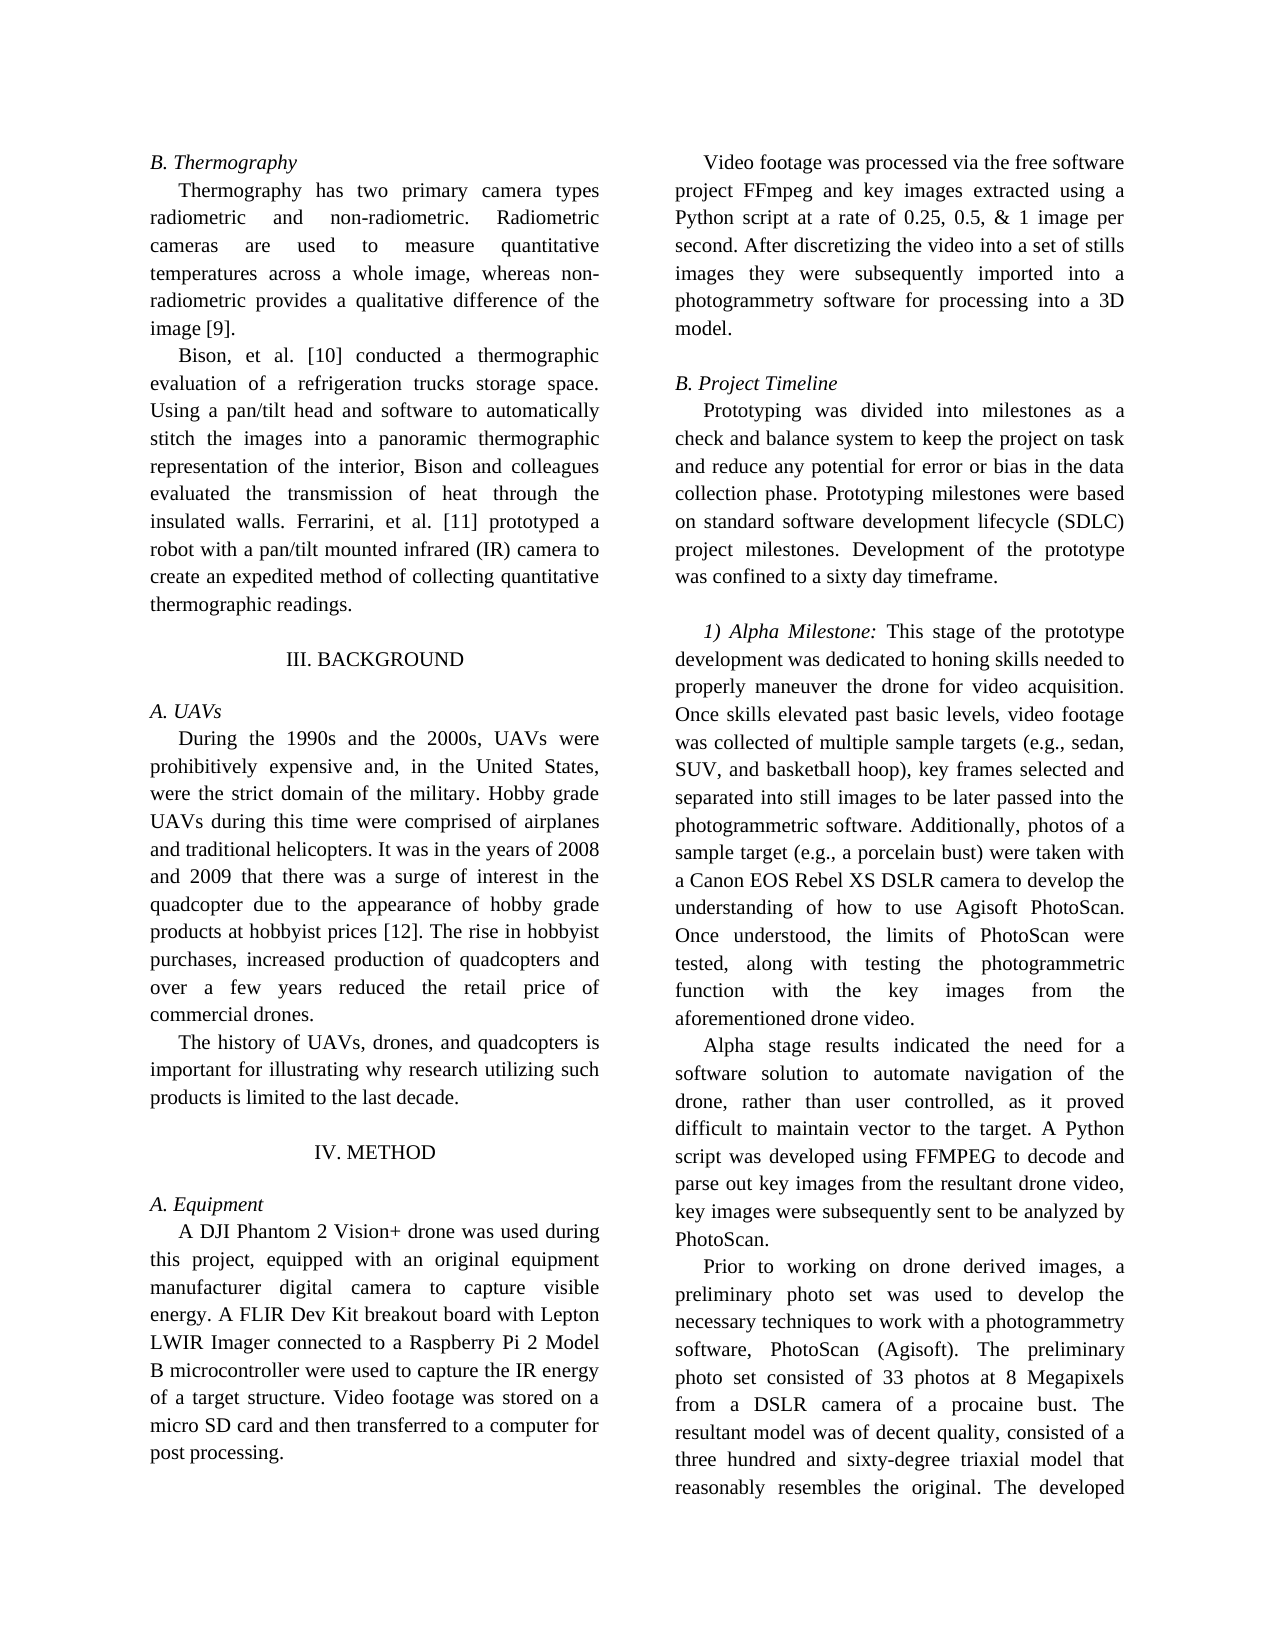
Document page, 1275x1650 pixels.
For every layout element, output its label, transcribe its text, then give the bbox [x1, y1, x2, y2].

text A DJI Phantom 2 Vision+ drone was used during this project, equipped with an original equipment manufacturer digital camera to capture visible energy. A FLIR Dev Kit breakout board with Lepton LWIR Imager connected to a Raspberry Pi 2 Model B microcontroller were used to capture the IR energy of a target structure. Video footage was stored on a micro SD card and then transferred to a computer for post processing. [150, 1219, 600, 1464]
subtitle IV. METHOD [150, 1140, 600, 1164]
subtitle 1) Alpha Milestone: This stage of the prototype development was dedicated to honing skills needed to properly maneuver the drone for video acquisition. Once skills elevated past basic levels, video footage was collected of multiple sample targets (e.g., sedan, SUV, and basketball hoop), key frames selected and separated into still images to be later passed into the photogrammetric software. Additionally, photos of a sample target (e.g., a porcelain bust) were taken with a Canon EOS Rebel XS DSLR camera to develop the understanding of how to use Agisoft PhotoScan. Once understood, the limits of PhotoScan were tested, along with testing the photogrammetric function with the key images from the aforementioned drone video. [675, 619, 1125, 1030]
subtitle B. Project Timeline [675, 371, 1125, 395]
subtitle B. Thermography [150, 150, 600, 174]
text The history of UAVs, drones, and quadcopters is important for illustrating why research utilizing such products is limited to the last decade. [150, 1030, 600, 1109]
text Prototyping was divided into milestones as a check and balance system to keep the project on task and reduce any potential for error or bias in the data collection phase. Prototyping milestones were based on standard software development lifecycle (SDLC) project milestones. Development of the prototype was confined to a sixty day timeframe. [675, 398, 1125, 588]
text Alpha stage results indicated the need for a software solution to automate navigation of the drone, rather than user controlled, as it proved difficult to maintain vector to the target. A Python script was developed using FFMPEG to decode and parse out key images from the resultant drone video, key images were subsequently sent to be analyzed by PhotoScan. [675, 1033, 1125, 1251]
text Video footage was processed via the free software project FFmpeg and key images extracted using a Python script at a rate of 0.25, 0.5, & 1 image per second. After discretizing the video into a set of stills images they were subsequently imported into a photogrammetry software for processing into a 3D model. [675, 150, 1125, 340]
text Bison, et al. [10] conducted a thermographic evaluation of a refrigeration trucks storage space. Using a pan/tilt head and software to automatically stitch the images into a panoramic thermographic representation of the interior, Bison and colleagues evaluated the transmission of heat through the insulated walls. Ferrarini, et al. [11] prototyped a robot with a pan/tilt mounted infrared (IR) camera to create an expedited method of collecting quantitative thermographic readings. [150, 343, 600, 616]
subtitle III. BACKGROUND [150, 647, 600, 671]
text During the 1990s and the 2000s, UAVs were prohibitively expensive and, in the United States, were the strict domain of the military. Hobby grade UAVs during this time were comprised of airplanes and traditional helicopters. It was in the years of 2008 and 2009 that there was a surge of interest in the quadcopter due to the appearance of hobby grade products at hobbyist prices [12]. The rise in hobbyist purchases, increased production of quadcopters and over a few years reduced the retail price of commercial drones. [150, 726, 600, 1026]
subtitle A. Equipment [150, 1192, 600, 1216]
text Thermography has two primary camera types radiometric and non-radiometric. Radiometric cameras are used to measure quantitative temperatures across a whole image, whereas non-radiometric provides a qualitative difference of the image [9]. [150, 178, 600, 340]
subtitle A. UAVs [150, 698, 600, 723]
